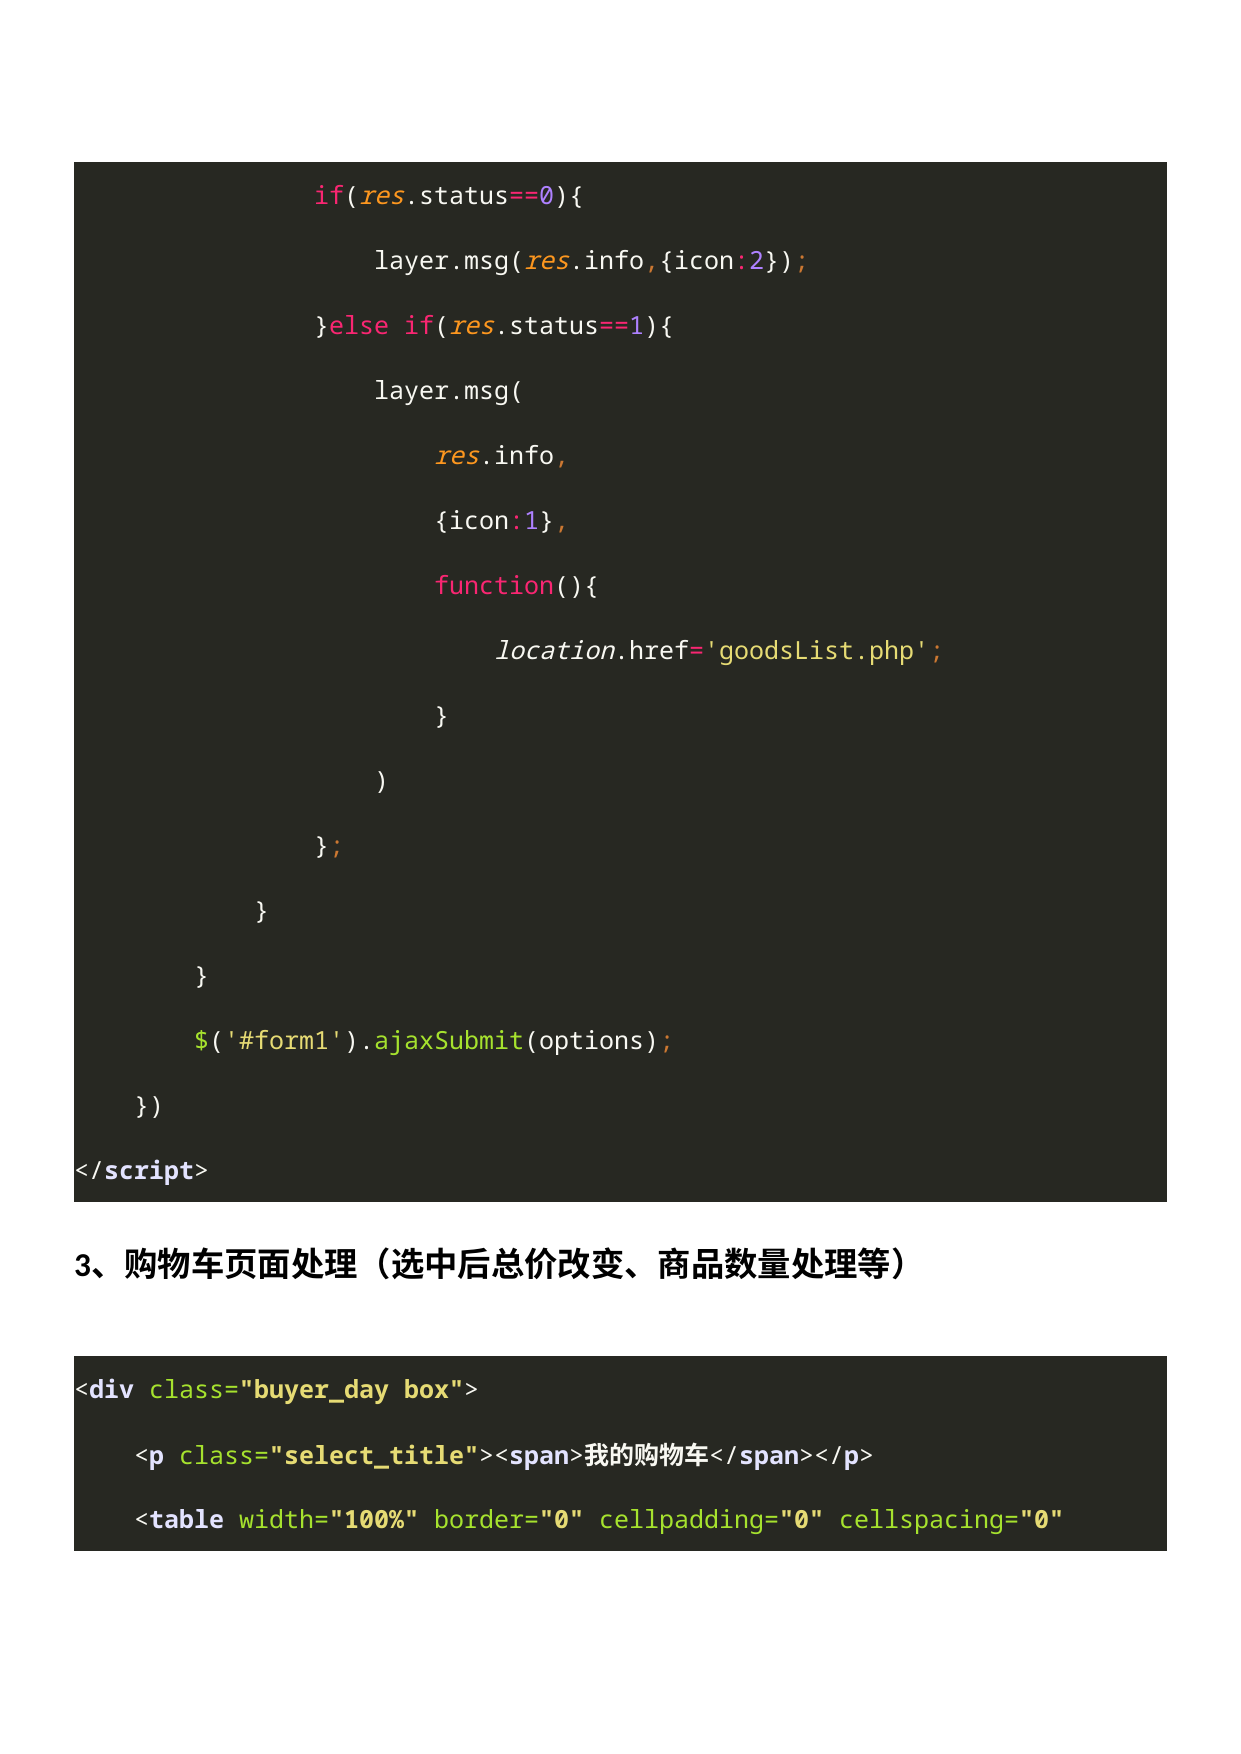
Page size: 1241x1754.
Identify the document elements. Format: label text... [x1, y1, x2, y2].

subtitle 3、购物车页面处理（选中后总价改变、商品数量处理等） [74, 1229, 1167, 1294]
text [74, 1356, 1167, 1551]
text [74, 162, 1167, 1202]
